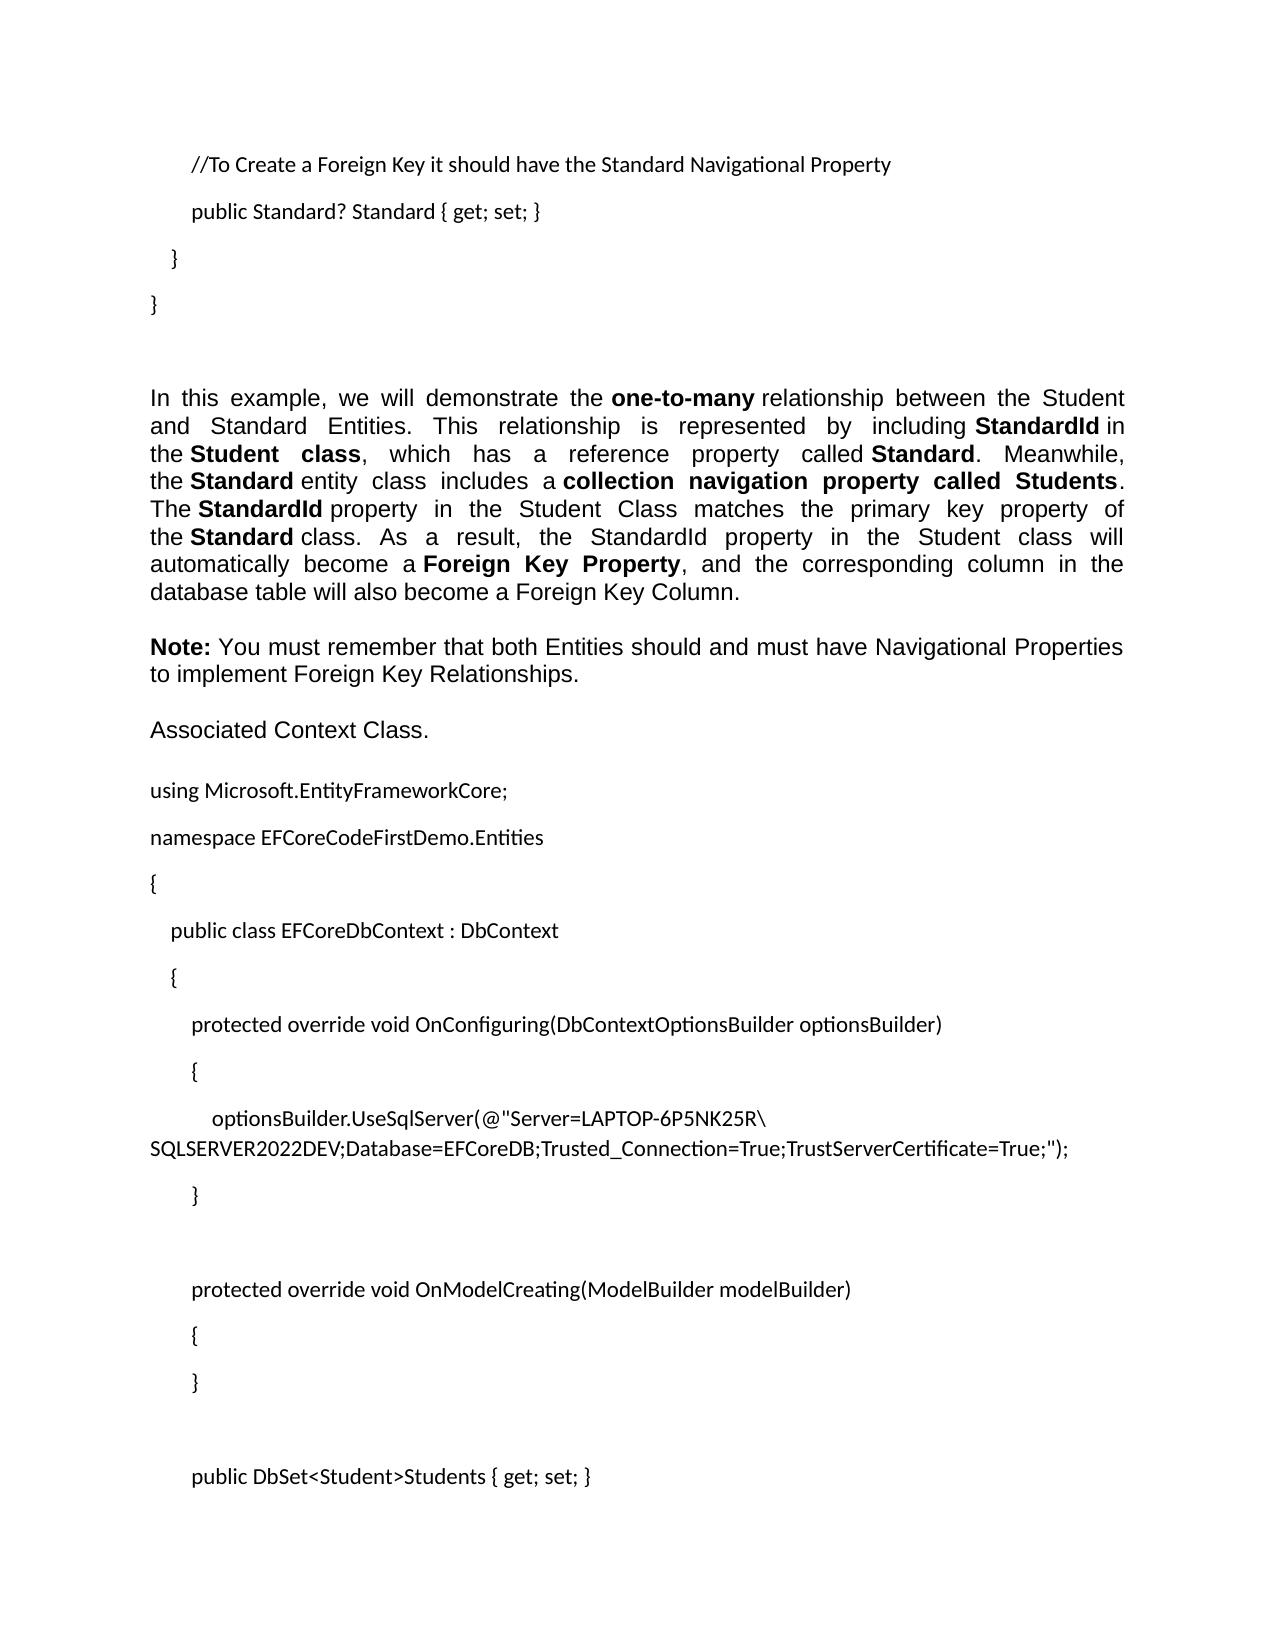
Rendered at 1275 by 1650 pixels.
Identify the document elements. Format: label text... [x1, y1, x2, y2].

text { [150, 1057, 1125, 1085]
text { [150, 963, 1125, 991]
text optionsBuilder.UseSqlServer(@"Server=LAPTOP-6P5NK25R\SQLSERVER2022DEV;Database=EFCoreDB;Trusted_Connection=True;TrustServerCertificate=True;"); [150, 1104, 1125, 1162]
text using Microsoft.EntityFrameworkCore; [150, 776, 1125, 804]
text } [150, 1181, 1125, 1209]
text { [150, 869, 1125, 898]
text } [150, 244, 1125, 272]
text { [150, 1322, 1125, 1350]
text public Standard? Standard { get; set; } [150, 197, 1125, 225]
text } [150, 1368, 1125, 1397]
text public DbSet<Student>Students { get; set; } [150, 1462, 1125, 1490]
text Associated Context Class. [150, 716, 1125, 743]
text In this example, we will demonstrate the one-to-many relationship between the Student and Standard Entities. This relationship is represented by including StandardId in the Student class, which has a reference property called Standard. Meanwhile, the Standard entity class includes a collection navigation property called Students. The StandardId property in the Student Class matches the primary key property of the Standard class. As a result, the StandardId property in the Student class will automatically become a Foreign Key Property, and the corresponding column in the database table will also become a Foreign Key Column. [150, 384, 1125, 605]
text protected override void OnModelCreating(ModelBuilder modelBuilder) [150, 1275, 1125, 1303]
text public class EFCoreDbContext : DbContext [150, 916, 1125, 944]
text namespace EFCoreCodeFirstDemo.Entities [150, 823, 1125, 851]
text //To Create a Foreign Key it should have the Standard Navigational Property [150, 150, 1125, 178]
text protected override void OnConfiguring(DbContextOptionsBuilder optionsBuilder) [150, 1010, 1125, 1038]
text } [150, 291, 1125, 319]
text Note: You must remember that both Entities should and must have Navigational Properties to implement Foreign Key Relationships. [150, 633, 1125, 688]
